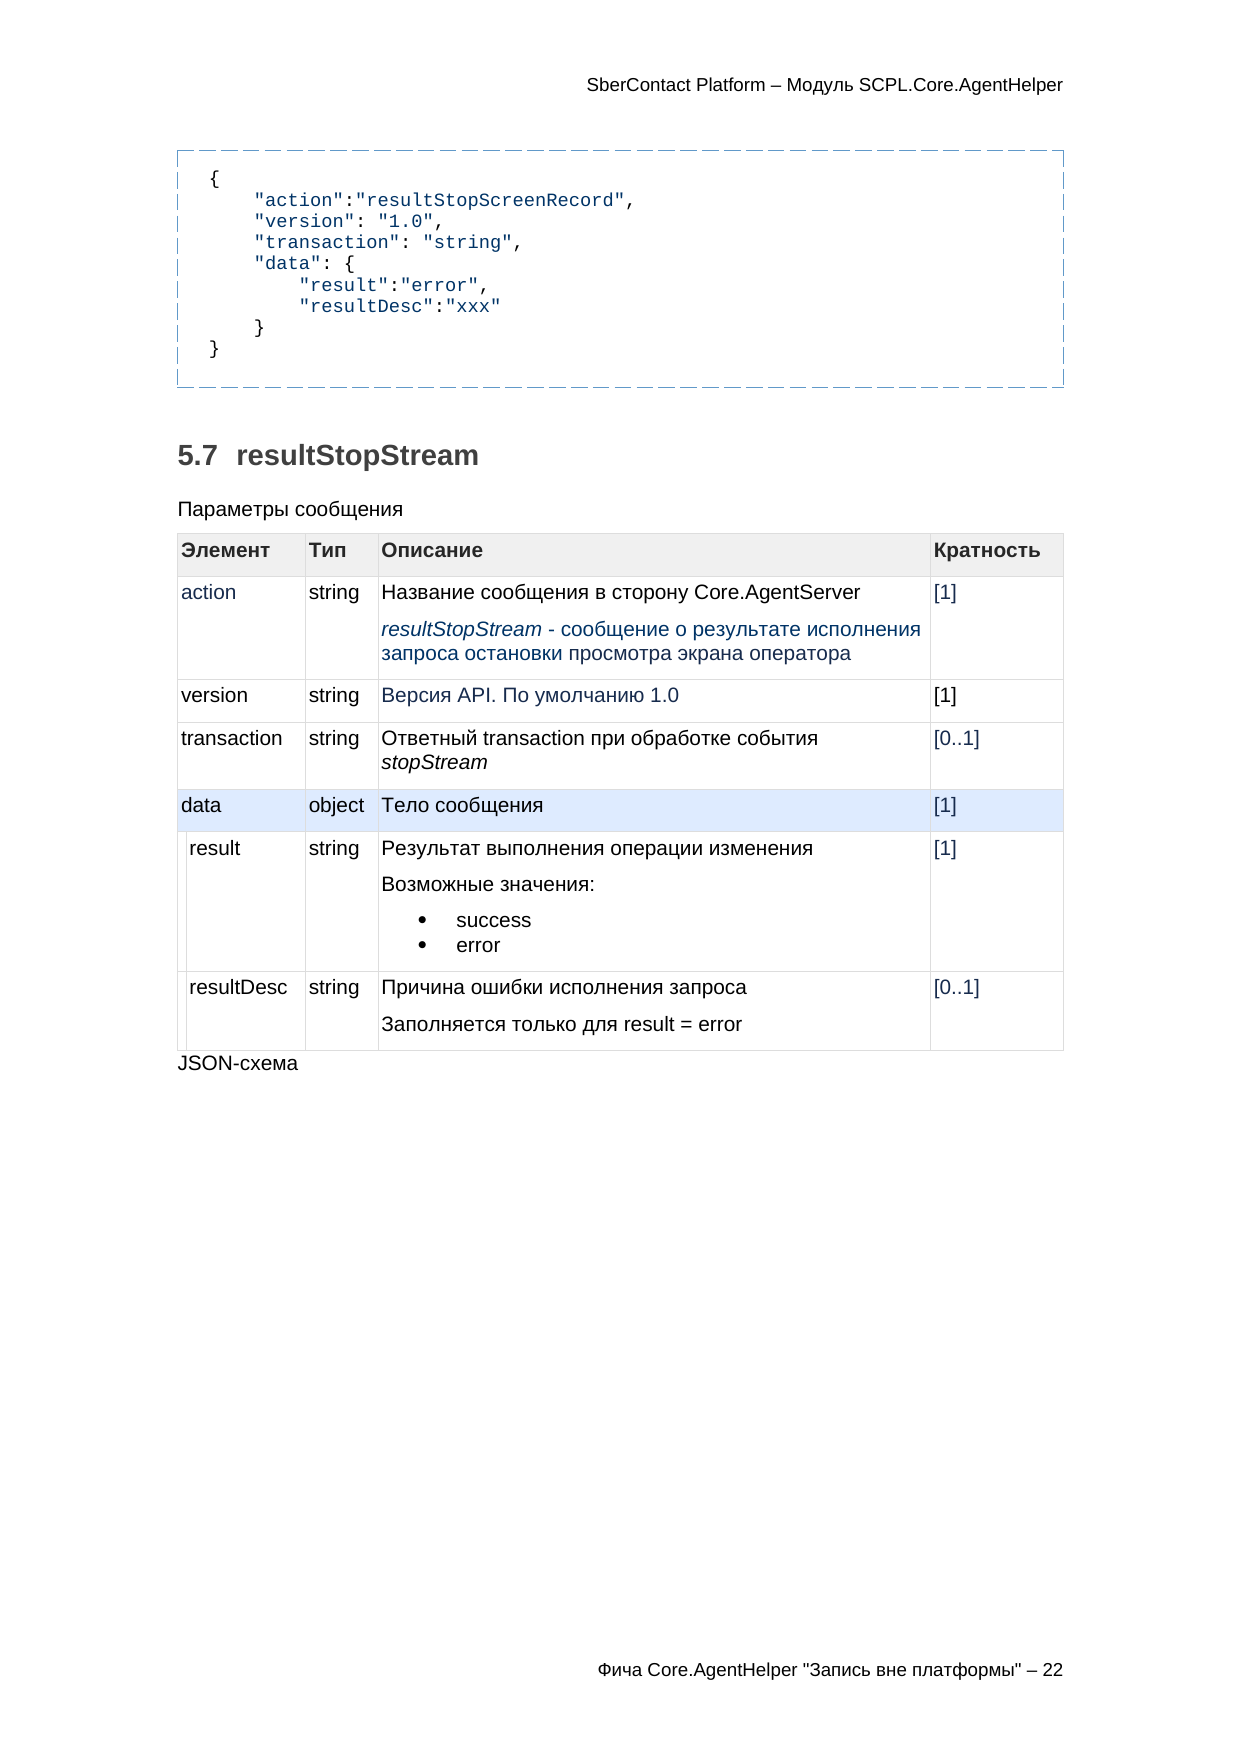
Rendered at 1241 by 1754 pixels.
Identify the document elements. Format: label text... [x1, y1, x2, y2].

subtitle resultStopStream [177, 438, 1063, 472]
table_header Описание [379, 534, 930, 576]
text JSON-схема [177, 1051, 1063, 1075]
text Параметры сообщения [177, 497, 1063, 521]
table_cell resultDesc [187, 972, 305, 1050]
table_cell [1] [931, 790, 1063, 831]
table_cell string [306, 972, 378, 1050]
table_cell string [306, 723, 378, 788]
table_header Тип [306, 534, 378, 576]
table_cell [178, 832, 186, 971]
table_cell string [306, 832, 378, 971]
table_cell object [306, 790, 378, 831]
table_cell [0..1] [931, 972, 1063, 1050]
table_header Элемент [178, 534, 305, 576]
table_header Кратность [931, 534, 1063, 576]
table_cell Причина ошибки исполнения запроса Заполняется только для result = error [379, 972, 930, 1050]
table_cell Название сообщения в сторону Core.AgentServer resultStopStream - сообщение о результате исполнения запроса остановки просмотра экрана оператора [379, 577, 930, 679]
table_cell [178, 972, 186, 1050]
table_cell [1] [931, 680, 1063, 722]
table_cell Ответный transaction при обработке события stopStream [379, 723, 930, 788]
table_cell Тело сообщения [379, 790, 930, 831]
table_header { "action":"resultStopScreenRecord", "version": "1.0", "transaction": "string", "data": { "result":"error", "resultDesc":"xxx" } } [178, 150, 1063, 387]
table_cell [1] [931, 832, 1063, 971]
table_cell result [187, 832, 305, 971]
table_cell action [178, 577, 305, 679]
table_cell data [178, 790, 305, 831]
table_cell [0..1] [931, 723, 1063, 788]
table_cell [1] [931, 577, 1063, 679]
table_cell string [306, 577, 378, 679]
table_cell Версия API. По умолчанию 1.0 [379, 680, 930, 722]
table_cell Результат выполнения операции изменения Возможные значения: success error [379, 832, 930, 971]
table_cell transaction [178, 723, 305, 788]
table_cell version [178, 680, 305, 722]
table_cell string [306, 680, 378, 722]
